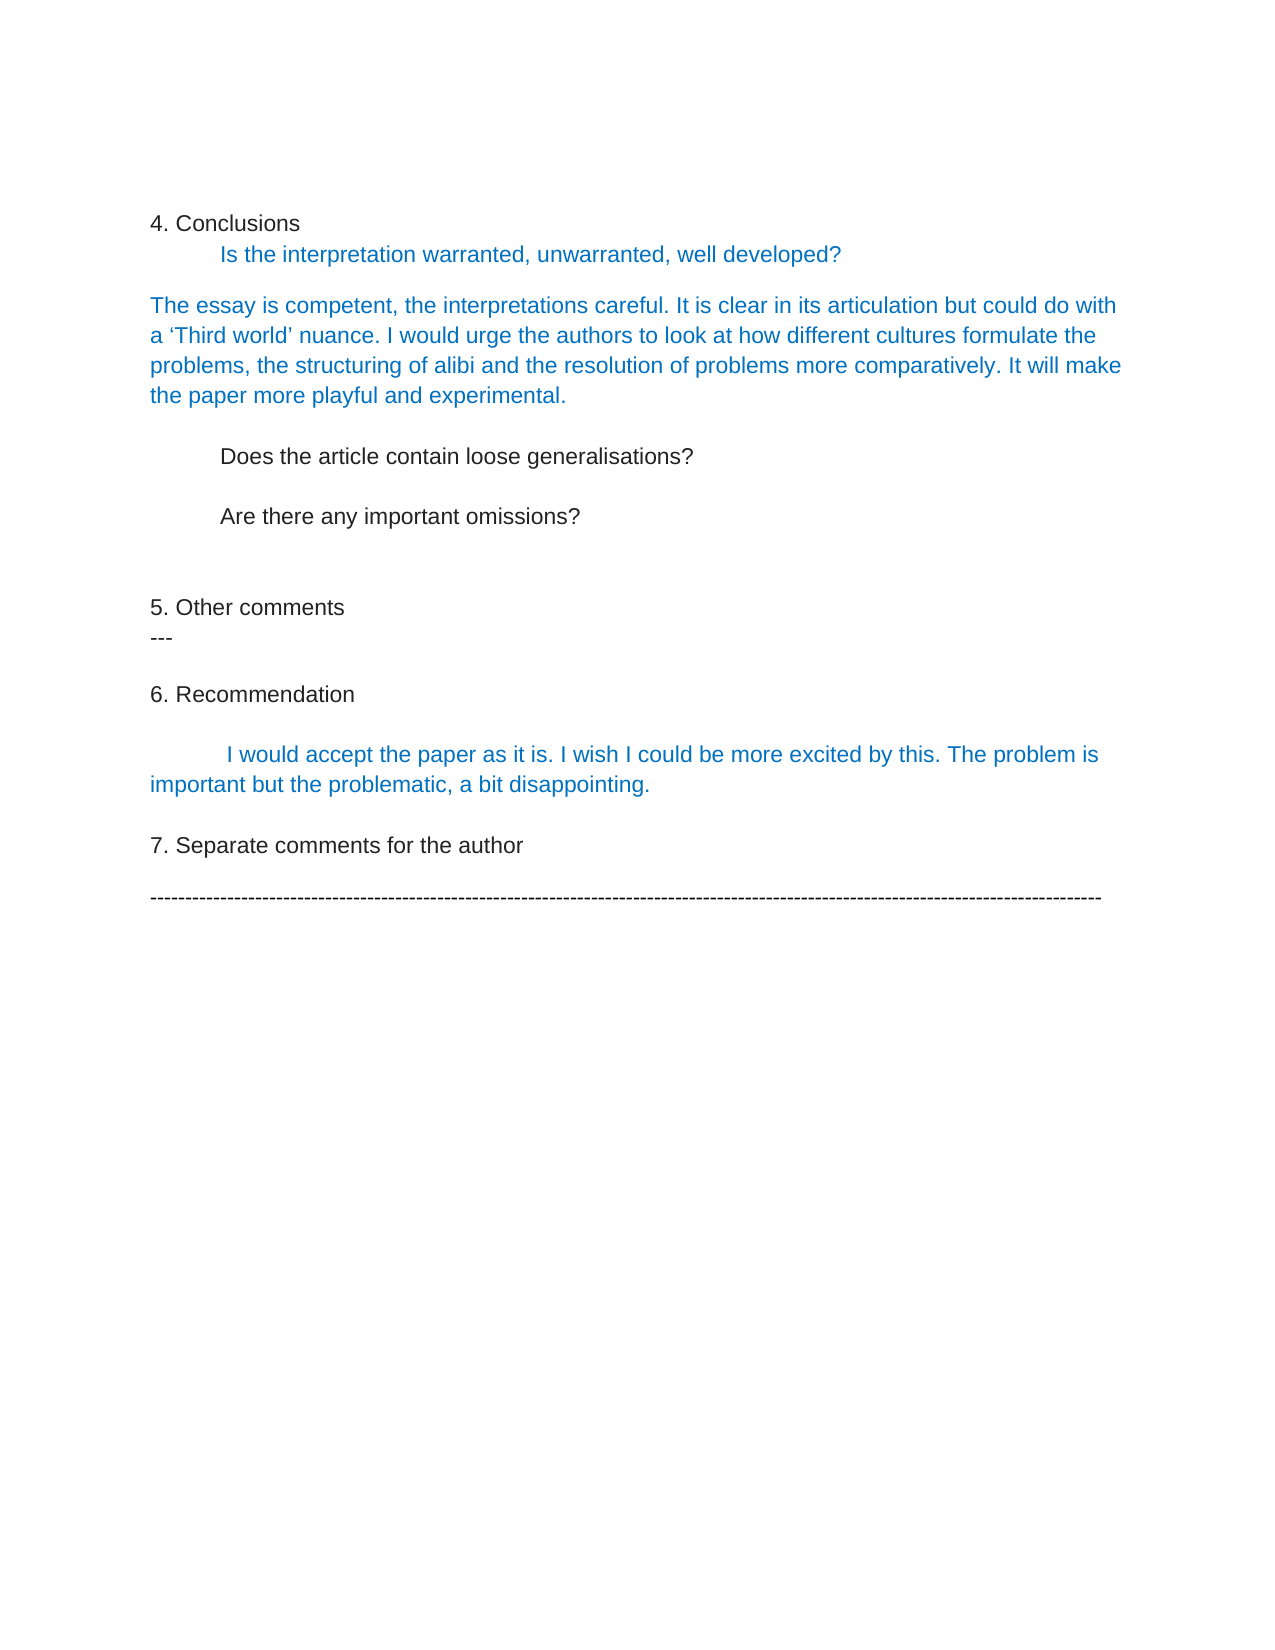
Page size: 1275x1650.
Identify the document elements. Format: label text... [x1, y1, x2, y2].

text The essay is competent, the interpretations careful. It is clear in its articulation but could do with a ‘Third world’ nuance. I would urge the authors to look at how different cultures formulate the problems, the structuring of alibi and the resolution of problems more comparatively. It will make the paper more playful and experimental. Does the article contain loose generalisations? Are there any important omissions? 5. Other comments --- 6. Recommendation I would accept the paper as it is. I wish I could be more excited by this. The problem is important but the problematic, a bit disappointing. 7. Separate comments for the author [150, 292, 1125, 858]
text ---------------------------------------------------------------------------------------------------------------------------------------- [150, 883, 1125, 911]
text 4. Conclusions Is the interpretation warranted, unwarranted, well developed? [150, 150, 1125, 267]
